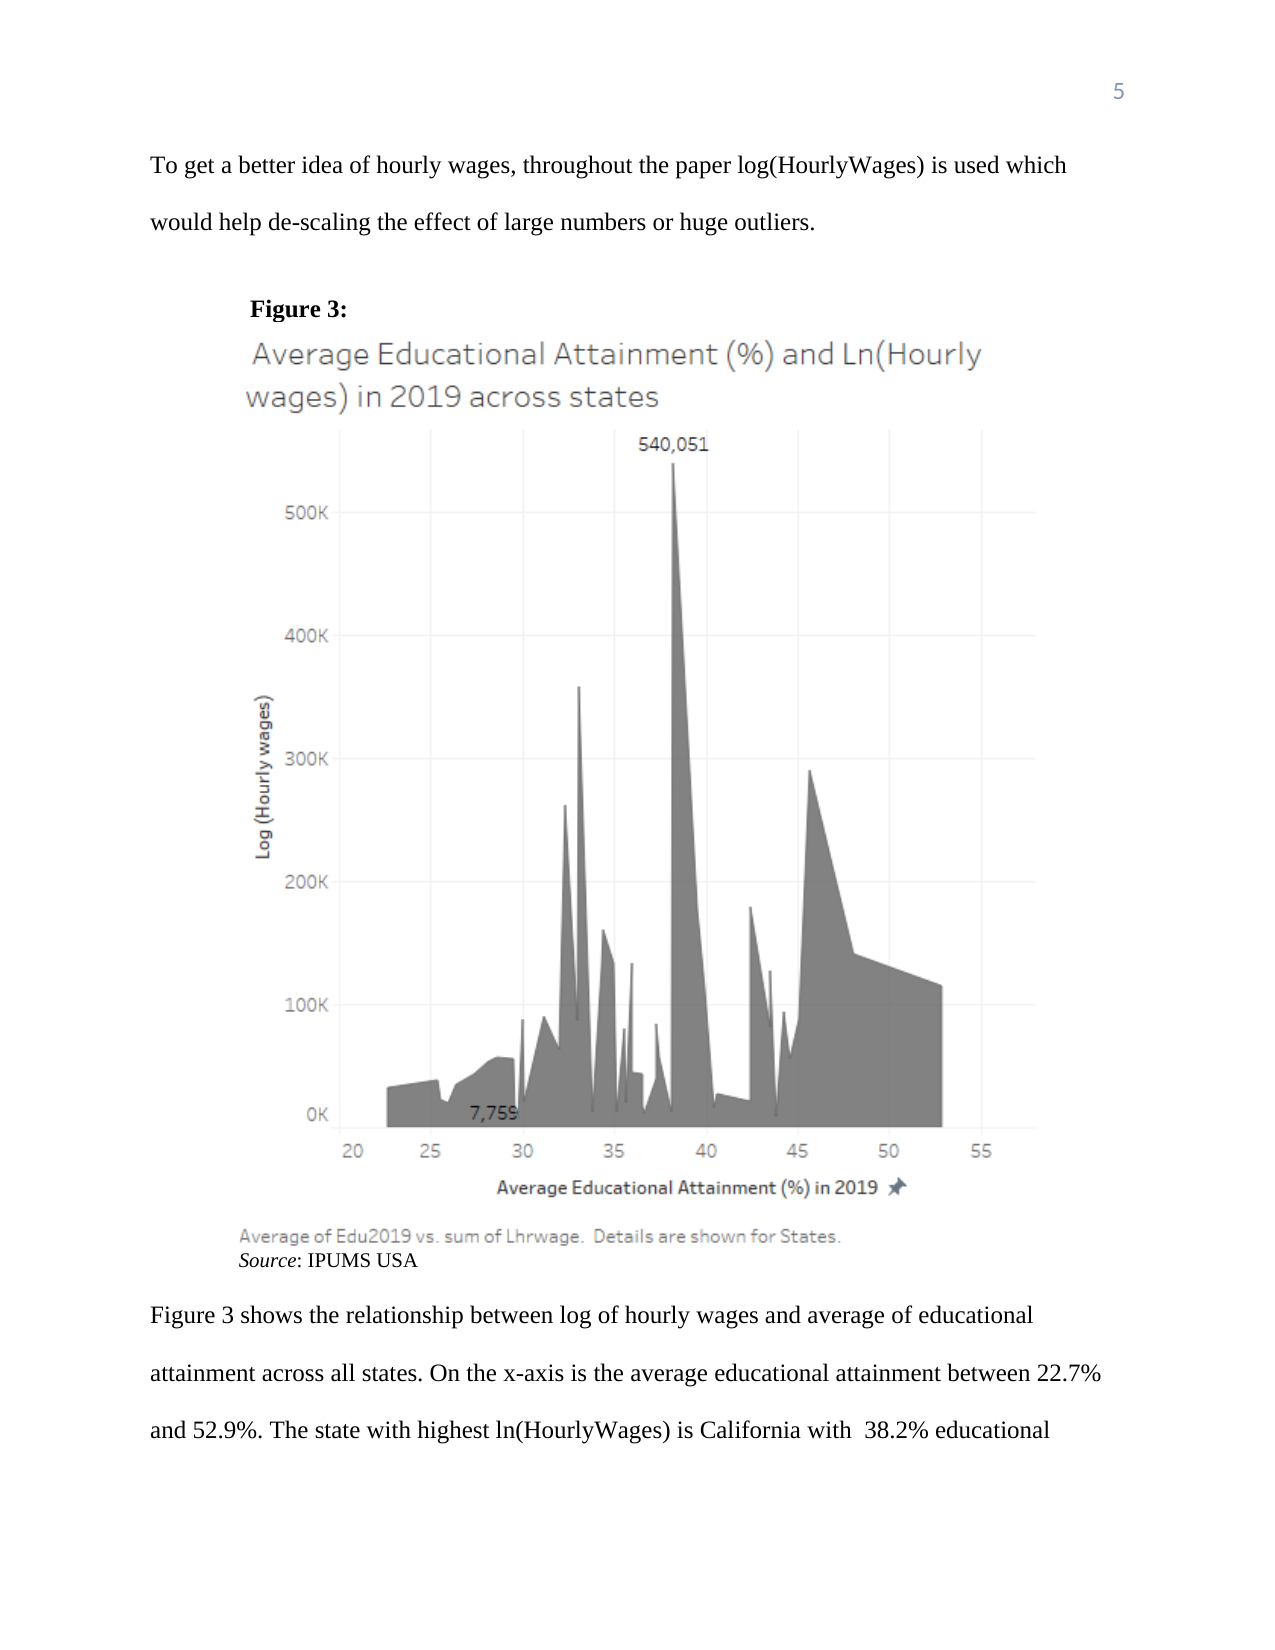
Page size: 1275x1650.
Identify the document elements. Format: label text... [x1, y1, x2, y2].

picture [239, 322, 1036, 1249]
text Source: IPUMS USA [150, 1248, 1125, 1272]
text Figure 3: [225, 294, 1125, 322]
text To get a better idea of hourly wages, throughout the paper log(HourlyWages) is used which would help de-scaling the effect of large numbers or huge outliers. [150, 150, 1125, 236]
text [150, 1300, 1125, 1444]
